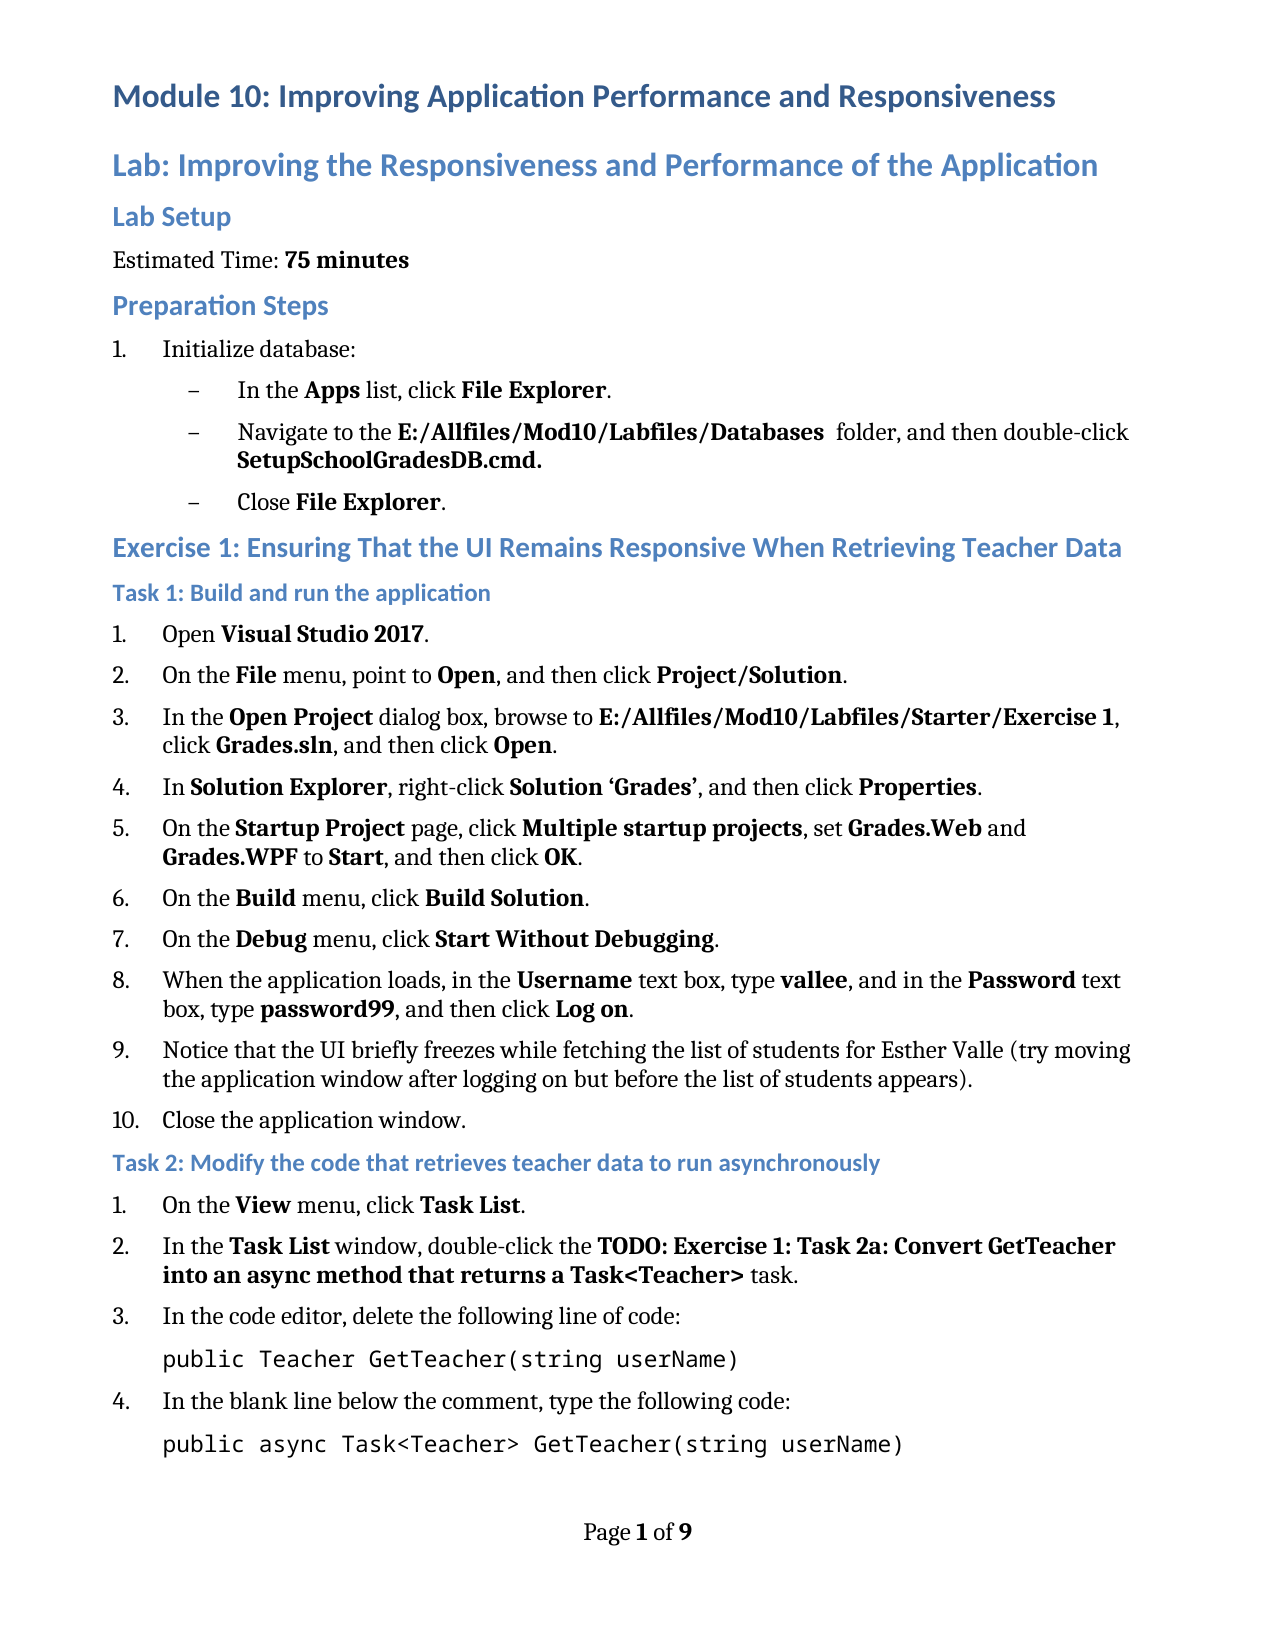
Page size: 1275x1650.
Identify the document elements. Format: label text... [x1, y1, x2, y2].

list Close the application window. [112, 1106, 1162, 1135]
list Open Visual Studio 2017. [112, 620, 1162, 649]
list In the Task List window, double-click the TODO: Exercise 1: Task 2a: Convert GetTeacher into an async method that returns a Task<Teacher> task. [112, 1232, 1162, 1289]
text public Teacher GetTeacher(string userName) [162, 1343, 1162, 1374]
list Close File Explorer. [187, 488, 1162, 516]
list In the Open Project dialog box, browse to E:/Allfiles/Mod10/Labfiles/Starter/Exercise 1, click Grades.sln, and then click Open. [112, 703, 1162, 760]
subtitle Task 2: Modify the code that retrieves teacher data to run asynchronously [112, 1148, 1162, 1178]
text Estimated Time: 75 minutes [112, 246, 1162, 274]
list On the View menu, click Task List. [112, 1191, 1162, 1219]
list In the code editor, delete the following line of code: [112, 1302, 1162, 1331]
list In Solution Explorer, right-click Solution ‘Grades’, and then click Properties. [112, 773, 1162, 801]
subtitle Task 1: Build and run the application [112, 577, 1162, 608]
list On the Build menu, click Build Solution. [112, 884, 1162, 913]
text public async Task<Teacher> GetTeacher(string userName) [162, 1428, 1162, 1459]
subtitle Lab: Improving the Responsiveness and Performance of the Application [112, 144, 1162, 185]
list When the application loads, in the Username text box, type vallee, and in the Password text box, type password99, and then click Log on. [112, 966, 1162, 1024]
list On the File menu, point to Open, and then click Project/Solution. [112, 661, 1162, 690]
list In the Apps list, click File Explorer. [187, 376, 1162, 405]
subtitle Exercise 1: Ensuring That the UI Remains Responsive When Retrieving Teacher Data [112, 529, 1162, 564]
list Notice that the UI briefly freezes while fetching the list of students for Esther Valle (try moving the application window after logging on but before the list of students appears). [112, 1036, 1162, 1094]
list In the blank line below the comment, type the following code: [112, 1387, 1162, 1416]
list Navigate to the E:/Allfiles/Mod10/Labfiles/Databases folder, and then double-click SetupSchoolGradesDB.cmd. [187, 418, 1162, 475]
list On the Startup Project page, click Multiple startup projects, set Grades.Web and Grades.WPF to Start, and then click OK. [112, 814, 1162, 871]
list Initialize database: [112, 335, 1162, 364]
list On the Debug menu, click Start Without Debugging. [112, 925, 1162, 954]
subtitle Preparation Steps [112, 287, 1162, 323]
subtitle Lab Setup [112, 198, 1162, 233]
